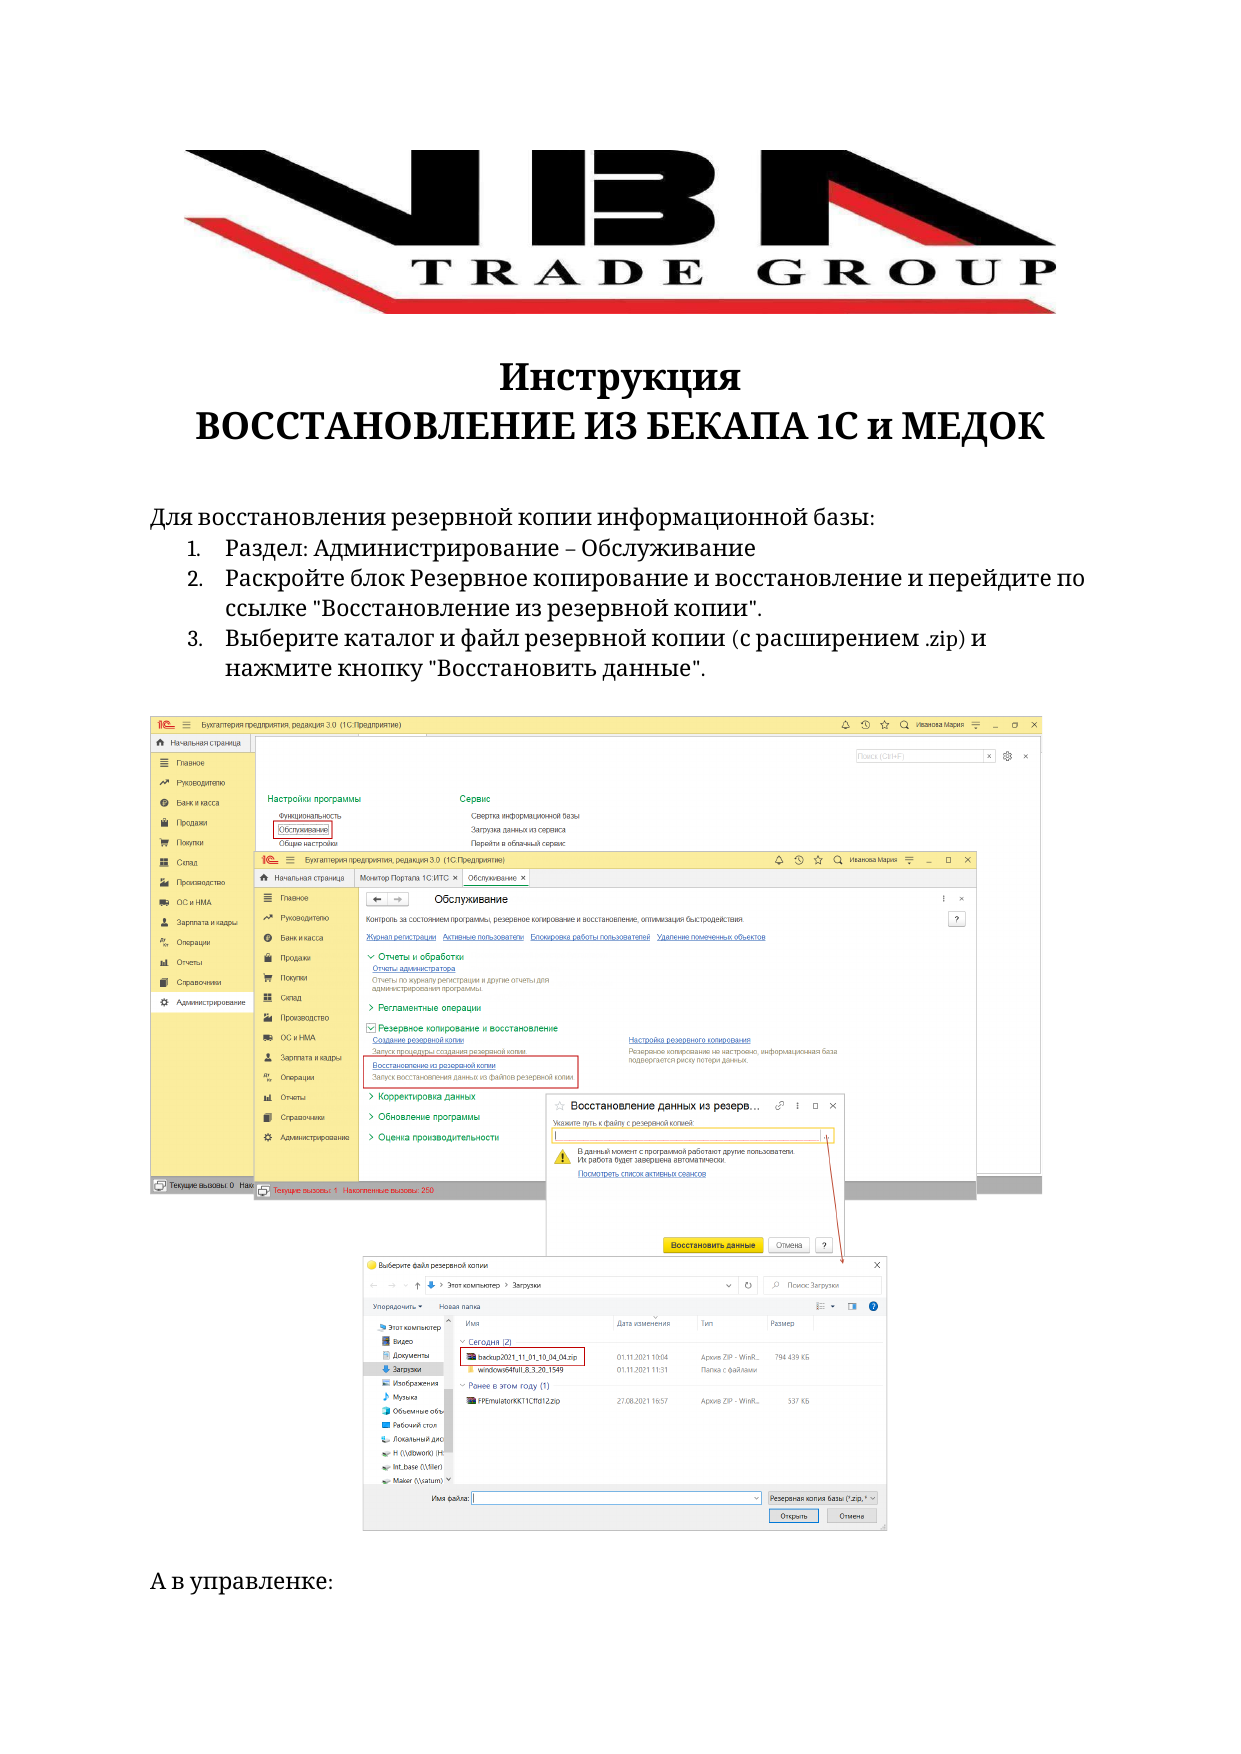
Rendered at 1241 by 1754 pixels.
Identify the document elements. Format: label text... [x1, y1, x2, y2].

list Выберите каталог и файл резервной копии (с расширением .zip) и нажмите кнопку "Восстановить данные". [187, 626, 1090, 683]
text ВОССТАНОВЛЕНИЕ ИЗ БЕКАПА 1С и МЕДОК [150, 406, 1090, 449]
picture [183, 150, 1057, 314]
text Для восстановления резервной копии информационной базы: [150, 505, 1090, 532]
picture [150, 716, 1043, 1535]
list Раздел: Администрирование – Обслуживание [187, 535, 1090, 562]
text Инструкция [150, 356, 1090, 399]
text А в управленке: [150, 1569, 1090, 1595]
list Раскройте блок Резервное копирование и восстановление и перейдите по ссылке "Восстановление из резервной копии". [187, 566, 1090, 622]
